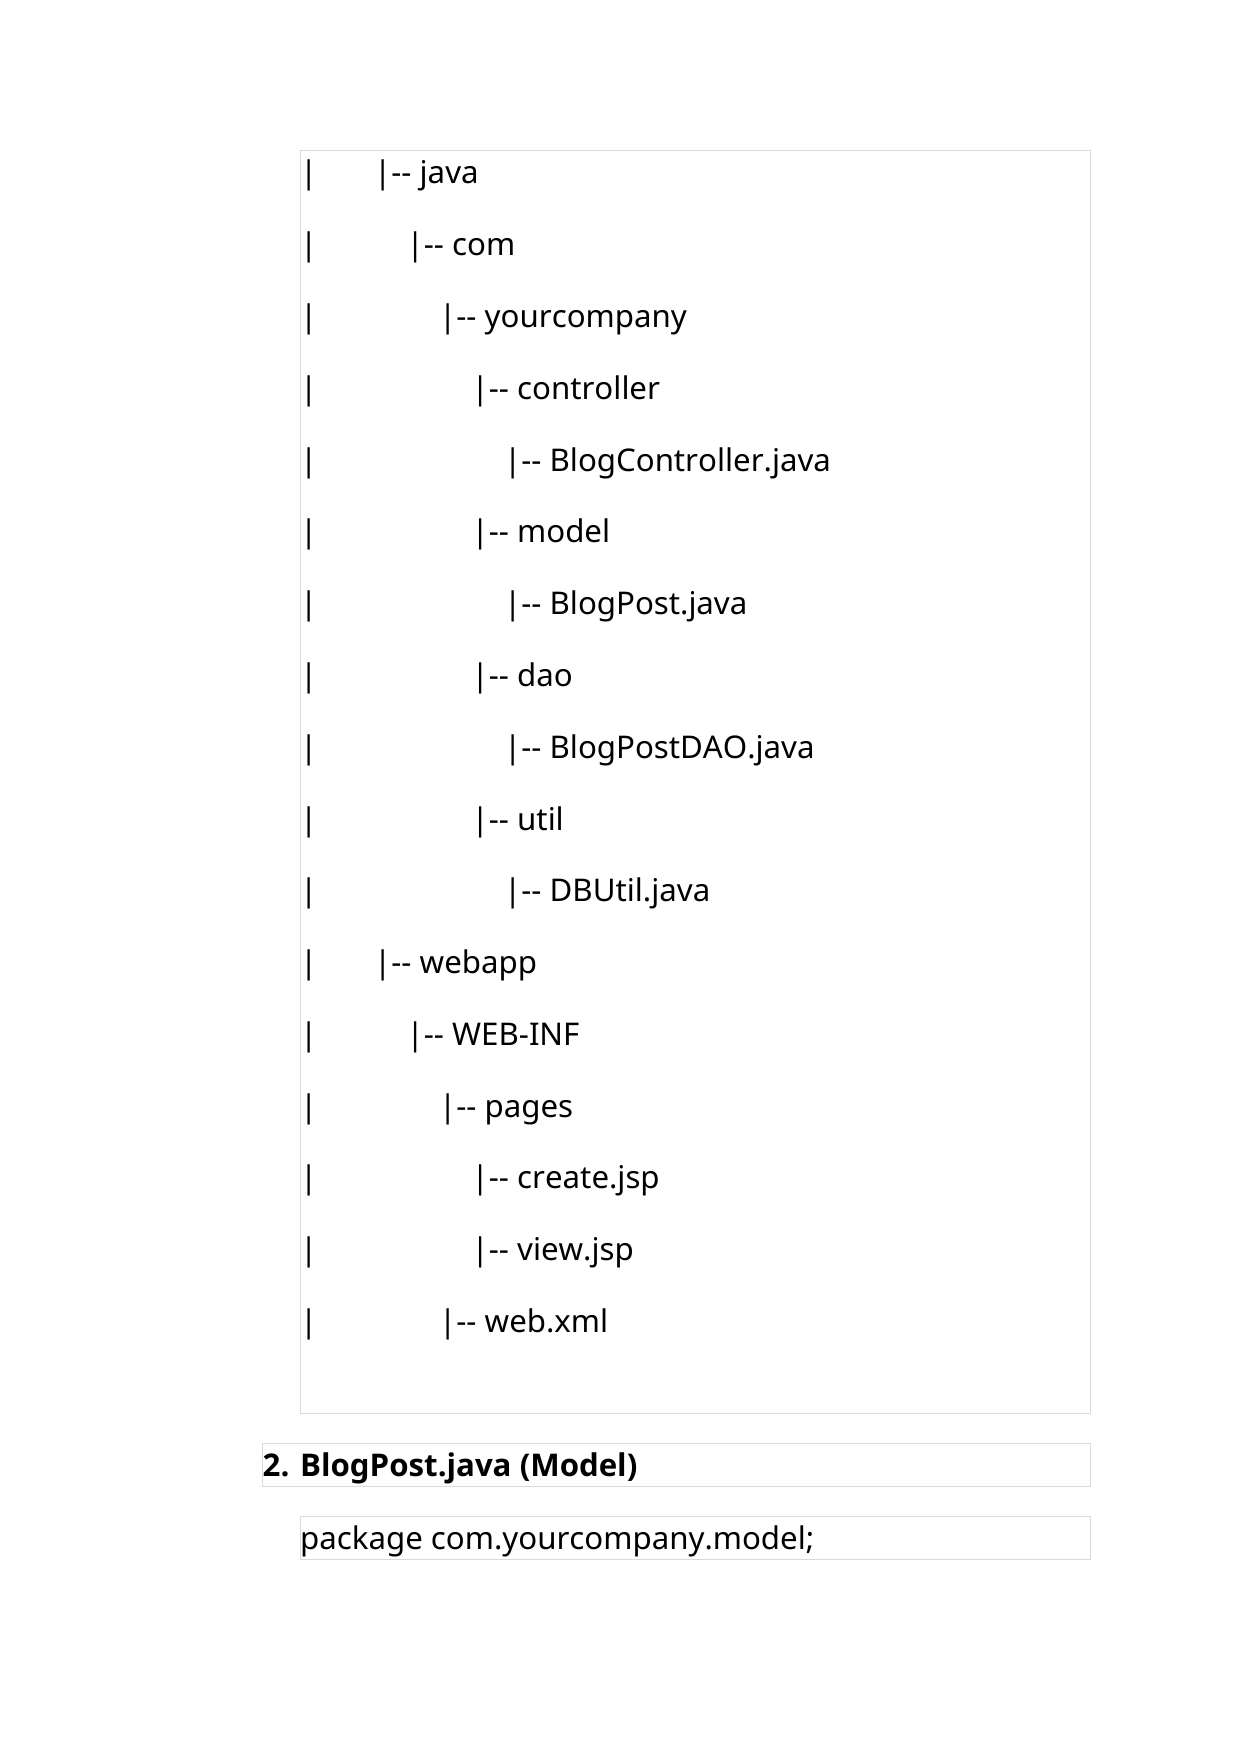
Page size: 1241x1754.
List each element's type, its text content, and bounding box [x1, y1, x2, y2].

subtitle | |-- WEB-INF [301, 1011, 1090, 1054]
subtitle package com.yourcompany.model; [301, 1517, 1090, 1559]
subtitle | |-- java [301, 151, 1090, 193]
subtitle BlogPost.java (Model) [263, 1444, 1090, 1486]
subtitle | |-- view.jsp [301, 1227, 1090, 1270]
subtitle | |-- BlogController.java [301, 437, 1090, 480]
subtitle | |-- webapp [301, 939, 1090, 983]
subtitle | |-- dao [301, 652, 1090, 696]
subtitle | |-- com [301, 222, 1090, 265]
subtitle | |-- controller [301, 365, 1090, 408]
subtitle | |-- util [301, 796, 1090, 839]
subtitle | |-- BlogPostDAO.java [301, 724, 1090, 767]
subtitle | |-- BlogPost.java [301, 581, 1090, 624]
subtitle | |-- yourcompany [301, 293, 1090, 337]
subtitle | |-- pages [301, 1083, 1090, 1126]
subtitle | |-- web.xml [301, 1298, 1090, 1341]
subtitle | |-- model [301, 509, 1090, 552]
subtitle | |-- create.jsp [301, 1155, 1090, 1198]
subtitle | |-- DBUtil.java [301, 868, 1090, 911]
